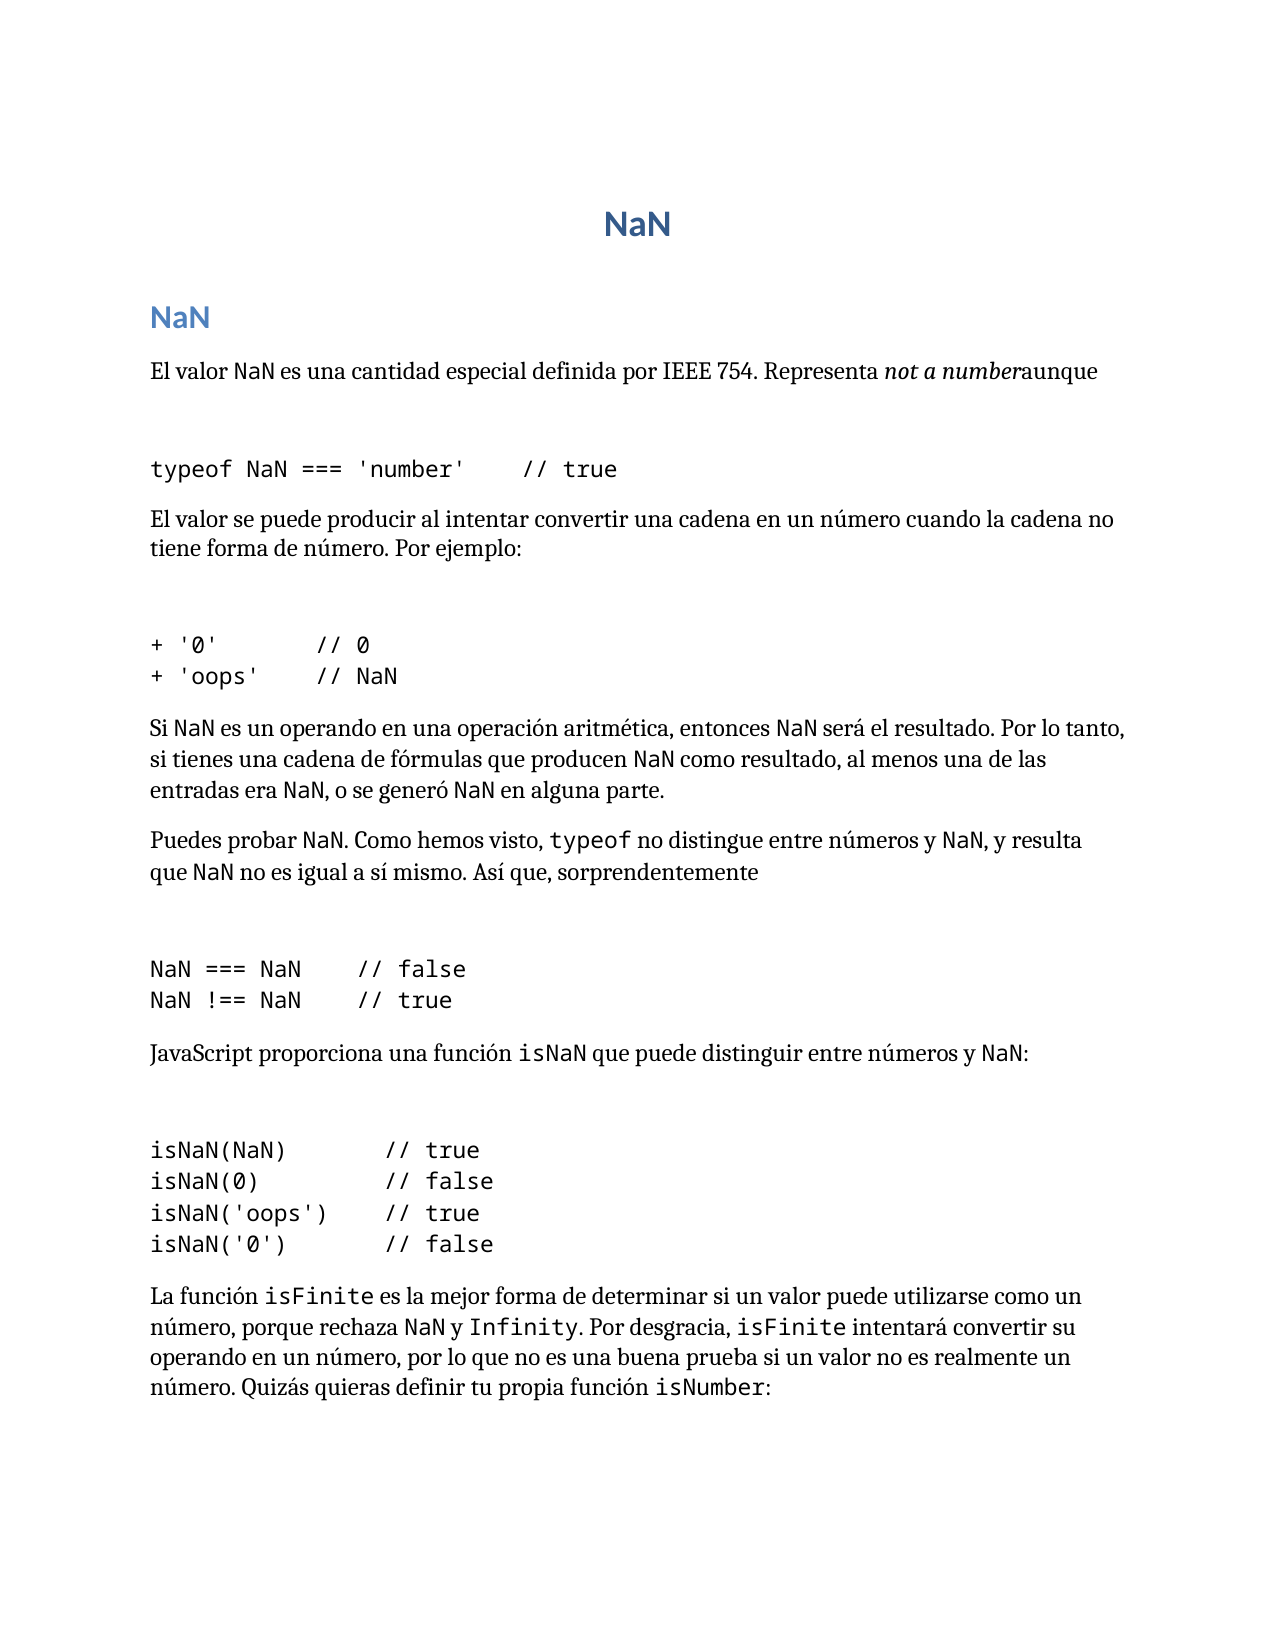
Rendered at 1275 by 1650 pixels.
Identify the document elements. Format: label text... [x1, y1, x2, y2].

text JavaScript proporciona una función isNaN que puede distinguir entre números y NaN: [150, 1037, 1125, 1068]
text El valor se puede producir al intentar convertir una cadena en un número cuando la cadena no tiene forma de número. Por ejemplo: [150, 505, 1125, 562]
text Si NaN es un operando en una operación aritmética, entonces NaN será el resultado. Por lo tanto, si tienes una cadena de fórmulas que producen NaN como resultado, al menos una de las entradas era NaN, o se generó NaN en alguna parte. [150, 712, 1125, 806]
subtitle NaN [150, 296, 1125, 337]
text Puedes probar NaN. Como hemos visto, typeof no distingue entre números y NaN, y resulta que NaN no es igual a sí mismo. Así que, sorprendentemente [150, 824, 1125, 887]
title NaN [150, 200, 1125, 246]
text isNaN(NaN) // true isNaN(0) // false isNaN('oops') // true isNaN('0') // false [150, 1134, 1125, 1259]
text La función isFinite es la mejor forma de determinar si un valor puede utilizarse como un número, porque rechaza NaN y Infinity. Por desgracia, isFinite intentará convertir su operando en un número, por lo que no es una buena prueba si un valor no es realmente un número. Quizás quieras definir tu propia función isNumber: [150, 1280, 1125, 1402]
text NaN === NaN // false NaN !== NaN // true [150, 953, 1125, 1016]
text + '0' // 0 + 'oops' // NaN [150, 629, 1125, 691]
text El valor NaN es una cantidad especial definida por IEEE 754. Representa not a numberaunque [150, 355, 1125, 387]
text typeof NaN === 'number' // true [150, 453, 1125, 484]
